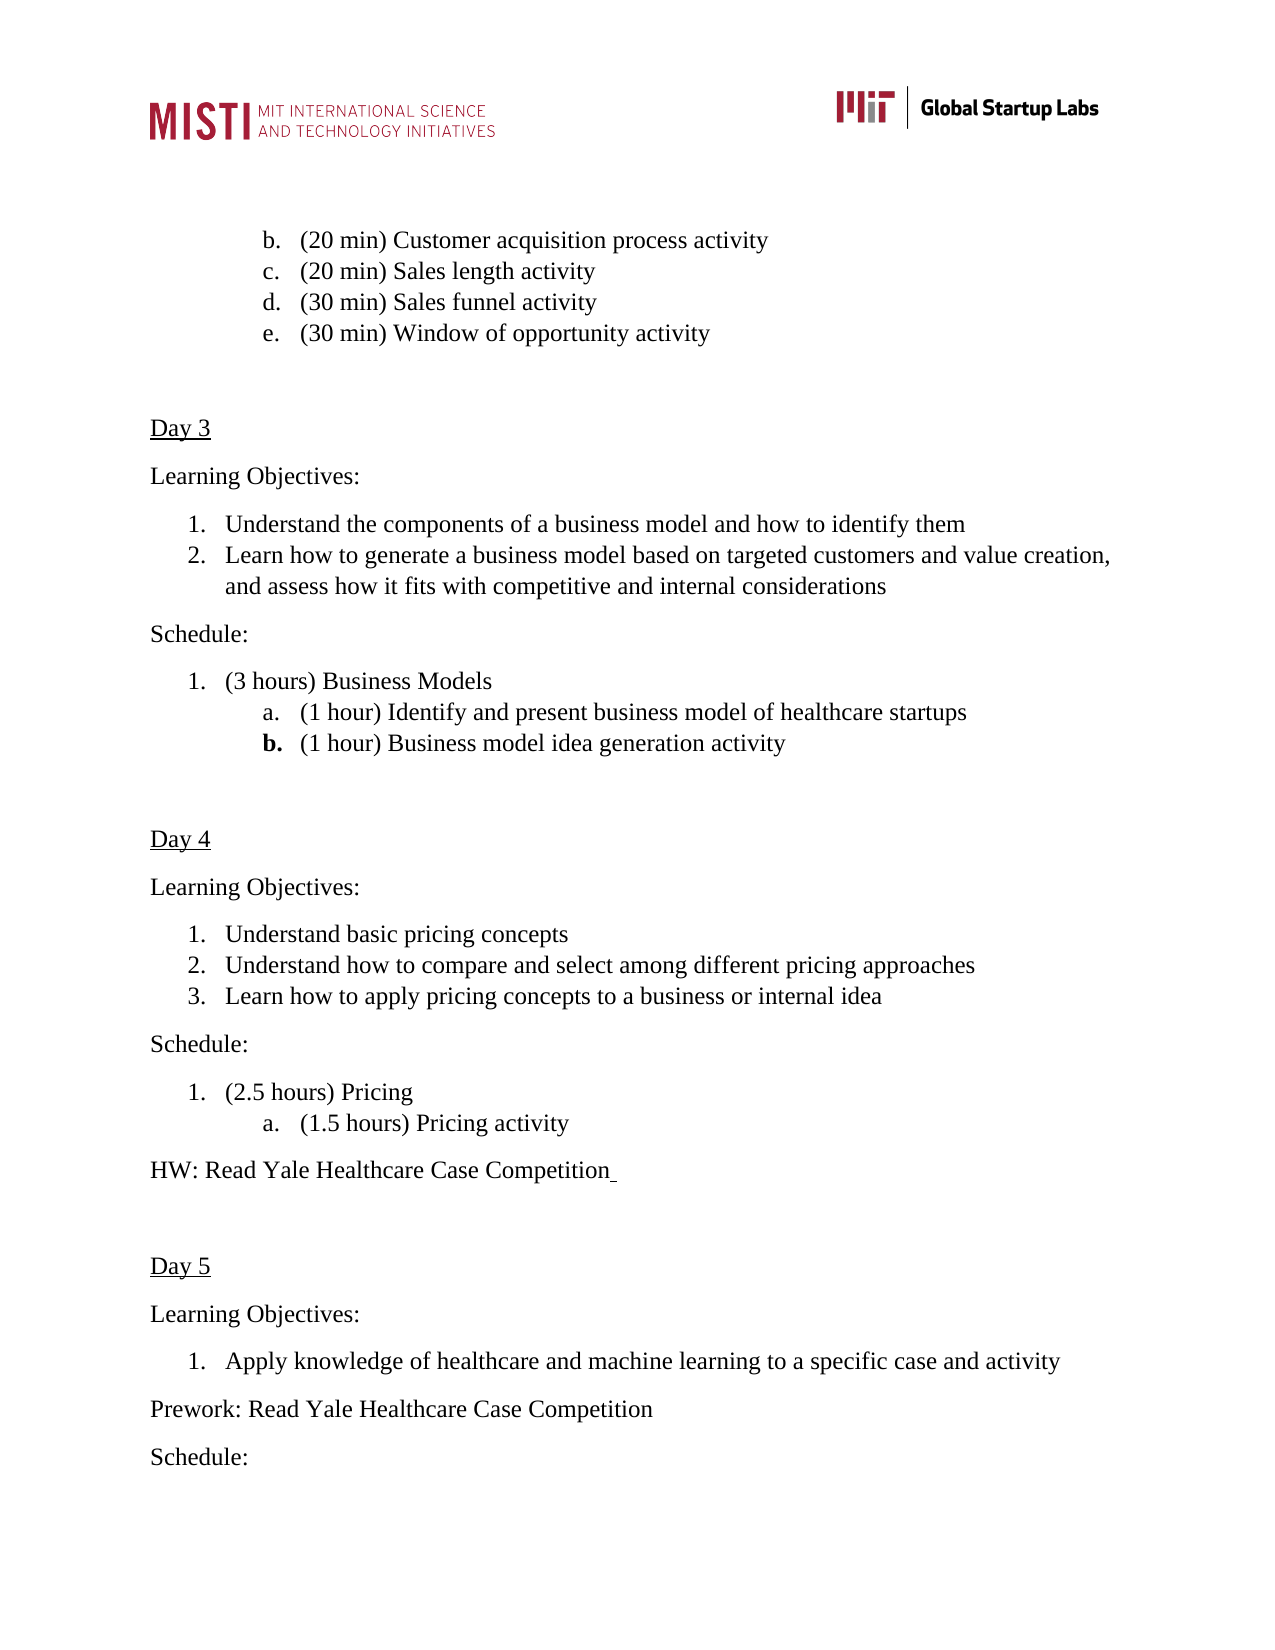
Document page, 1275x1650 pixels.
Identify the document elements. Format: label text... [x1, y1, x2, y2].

list (30 min) Sales funnel activity [262, 287, 1125, 316]
picture [825, 75, 1125, 141]
list Understand the components of a business model and how to identify them [187, 509, 1125, 538]
list (20 min) Sales length activity [262, 256, 1125, 285]
text Learning Objectives: [150, 461, 1125, 490]
list Learn how to apply pricing concepts to a business or internal idea [187, 981, 1125, 1010]
text Schedule: [150, 1442, 1125, 1471]
list (30 min) Window of opportunity activity [262, 318, 1125, 347]
text Learning Objectives: [150, 872, 1125, 900]
list (20 min) Customer acquisition process activity [262, 225, 1125, 254]
picture [150, 102, 496, 141]
text Schedule: [150, 619, 1125, 647]
text Day 3 [150, 413, 1125, 442]
list Understand how to compare and select among different pricing approaches [187, 950, 1125, 979]
list (2.5 hours) Pricing [187, 1077, 1125, 1106]
list (1 hour) Identify and present business model of healthcare startups [262, 697, 1125, 726]
text Prework: Read Yale Healthcare Case Competition [150, 1394, 1125, 1423]
list Apply knowledge of healthcare and machine learning to a specific case and activity [187, 1346, 1125, 1375]
list (1.5 hours) Pricing activity [262, 1108, 1125, 1137]
text Learning Objectives: [150, 1299, 1125, 1327]
text Day 5 [150, 1251, 1125, 1280]
list (1 hour) Business model idea generation activity [262, 728, 1125, 757]
text Schedule: [150, 1029, 1125, 1058]
list Learn how to generate a business model based on targeted customers and value creation, and assess how it fits with competitive and internal considerations [187, 540, 1125, 600]
text Day 4 [150, 824, 1125, 853]
text HW: Read Yale Healthcare Case Competition [150, 1156, 1125, 1184]
list Understand basic pricing concepts [187, 919, 1125, 948]
list (3 hours) Business Models [187, 666, 1125, 695]
